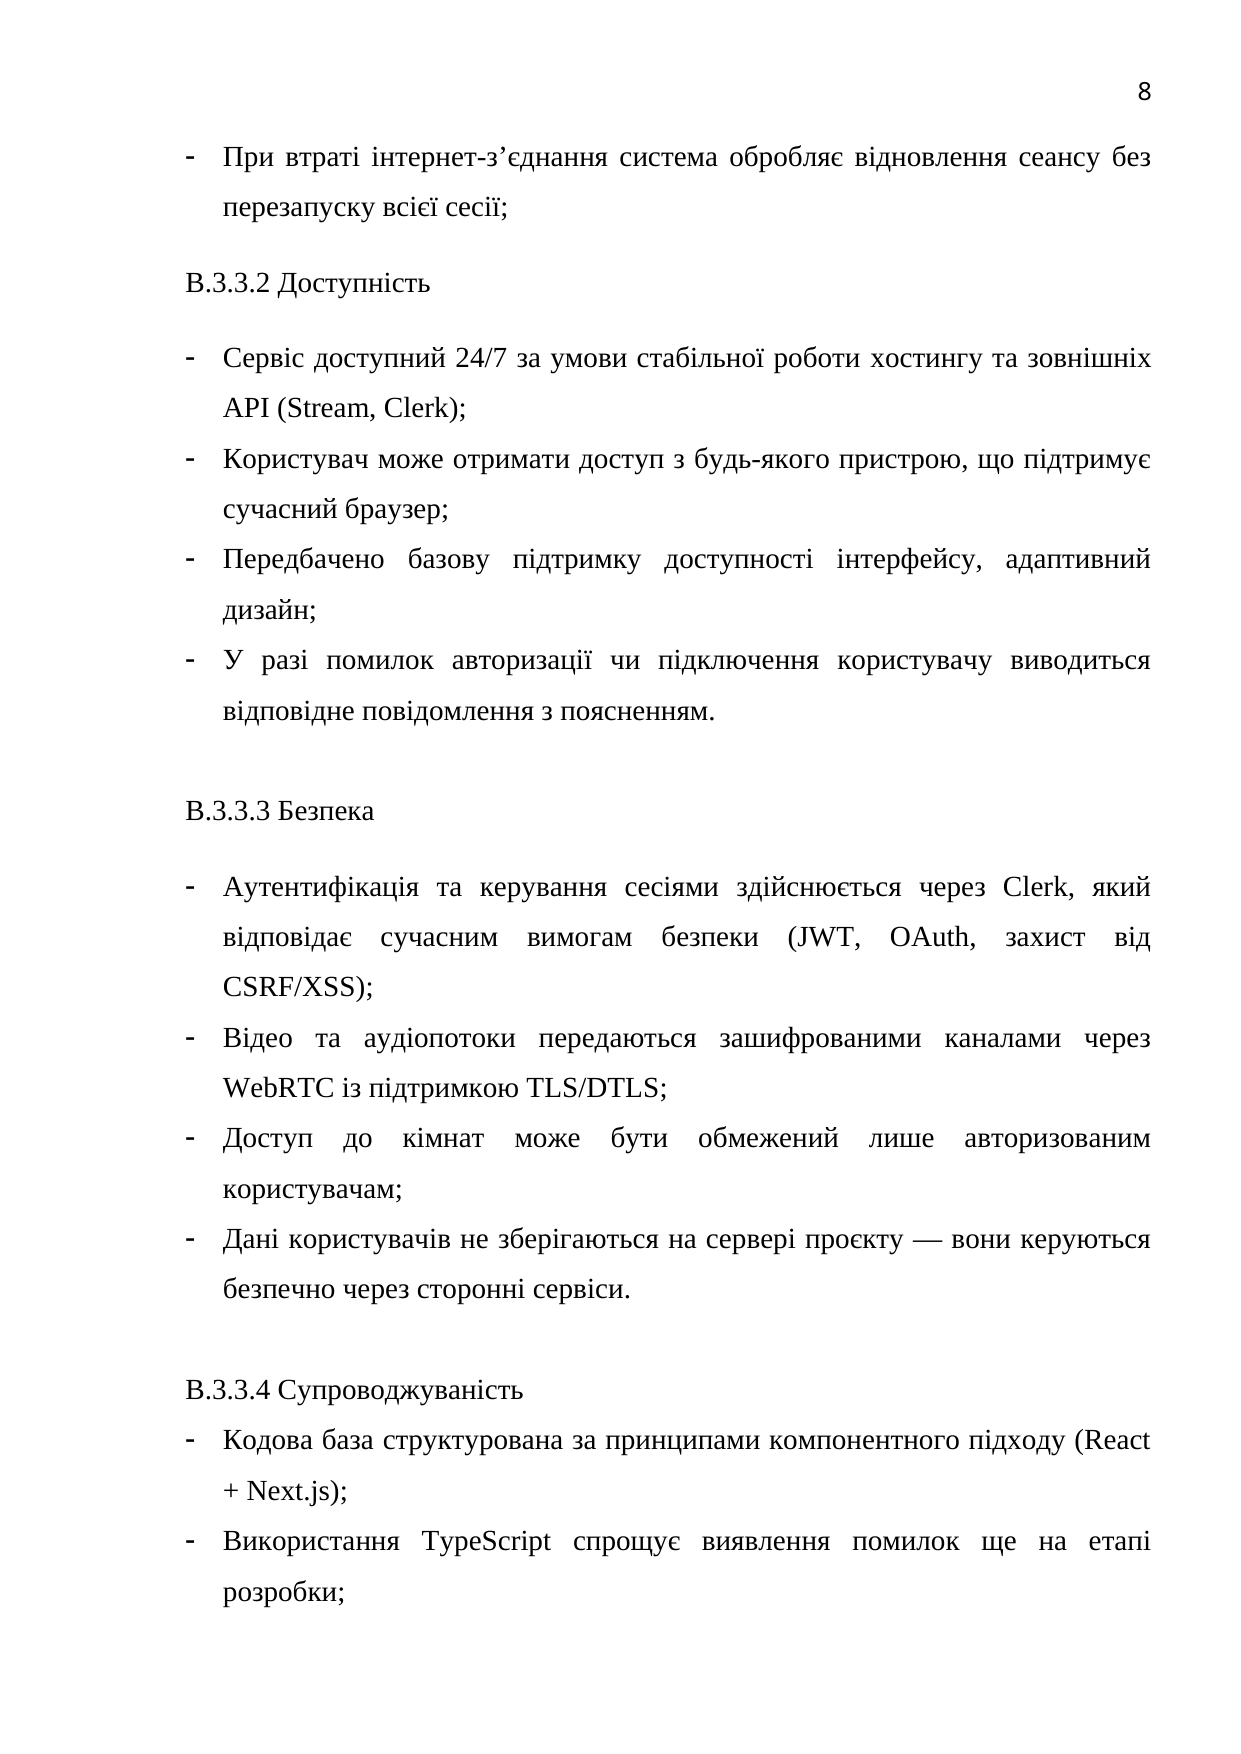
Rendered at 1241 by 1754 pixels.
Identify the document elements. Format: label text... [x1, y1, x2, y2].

list Аутентифікація та керування сесіями здійснюється через Clerk, який відповідає сучасним вимогам безпеки (JWT, OAuth, захист від CSRF/XSS); [185, 869, 1152, 1003]
text В.3.3.4 Супроводжуваність [185, 1372, 1152, 1406]
list Використання TypeScript спрощує виявлення помилок ще на етапі розробки; [185, 1523, 1152, 1607]
list Сервіс доступний 24/7 за умови стабільної роботи хостингу та зовнішніх API (Stream, Clerk); [185, 340, 1152, 424]
list У разі помилок авторизації чи підключення користувачу виводиться відповідне повідомлення з поясненням. [185, 642, 1152, 726]
text В.3.3.2 Доступність [148, 265, 1152, 298]
list Дані користувачів не зберігаються на сервері проєкту — вони керуються безпечно через сторонні сервіси. [185, 1221, 1152, 1305]
list Відео та аудіопотоки передаються зашифрованими каналами через WebRTC із підтримкою TLS/DTLS; [185, 1020, 1152, 1104]
text В.3.3.3 Безпека [185, 793, 1152, 827]
list Передбачено базову підтримку доступності інтерфейсу, адаптивний дизайн; [185, 542, 1152, 626]
list При втраті інтернет-з’єднання система обробляє відновлення сеансу без перезапуску всієї сесії; [185, 139, 1152, 223]
list Користувач може отримати доступ з будь-якого пристрою, що підтримує сучасний браузер; [185, 441, 1152, 525]
list Кодова база структурована за принципами компонентного підходу (React + Next.js); [185, 1422, 1152, 1506]
list Доступ до кімнат може бути обмежений лише авторизованим користувачам; [185, 1120, 1152, 1204]
